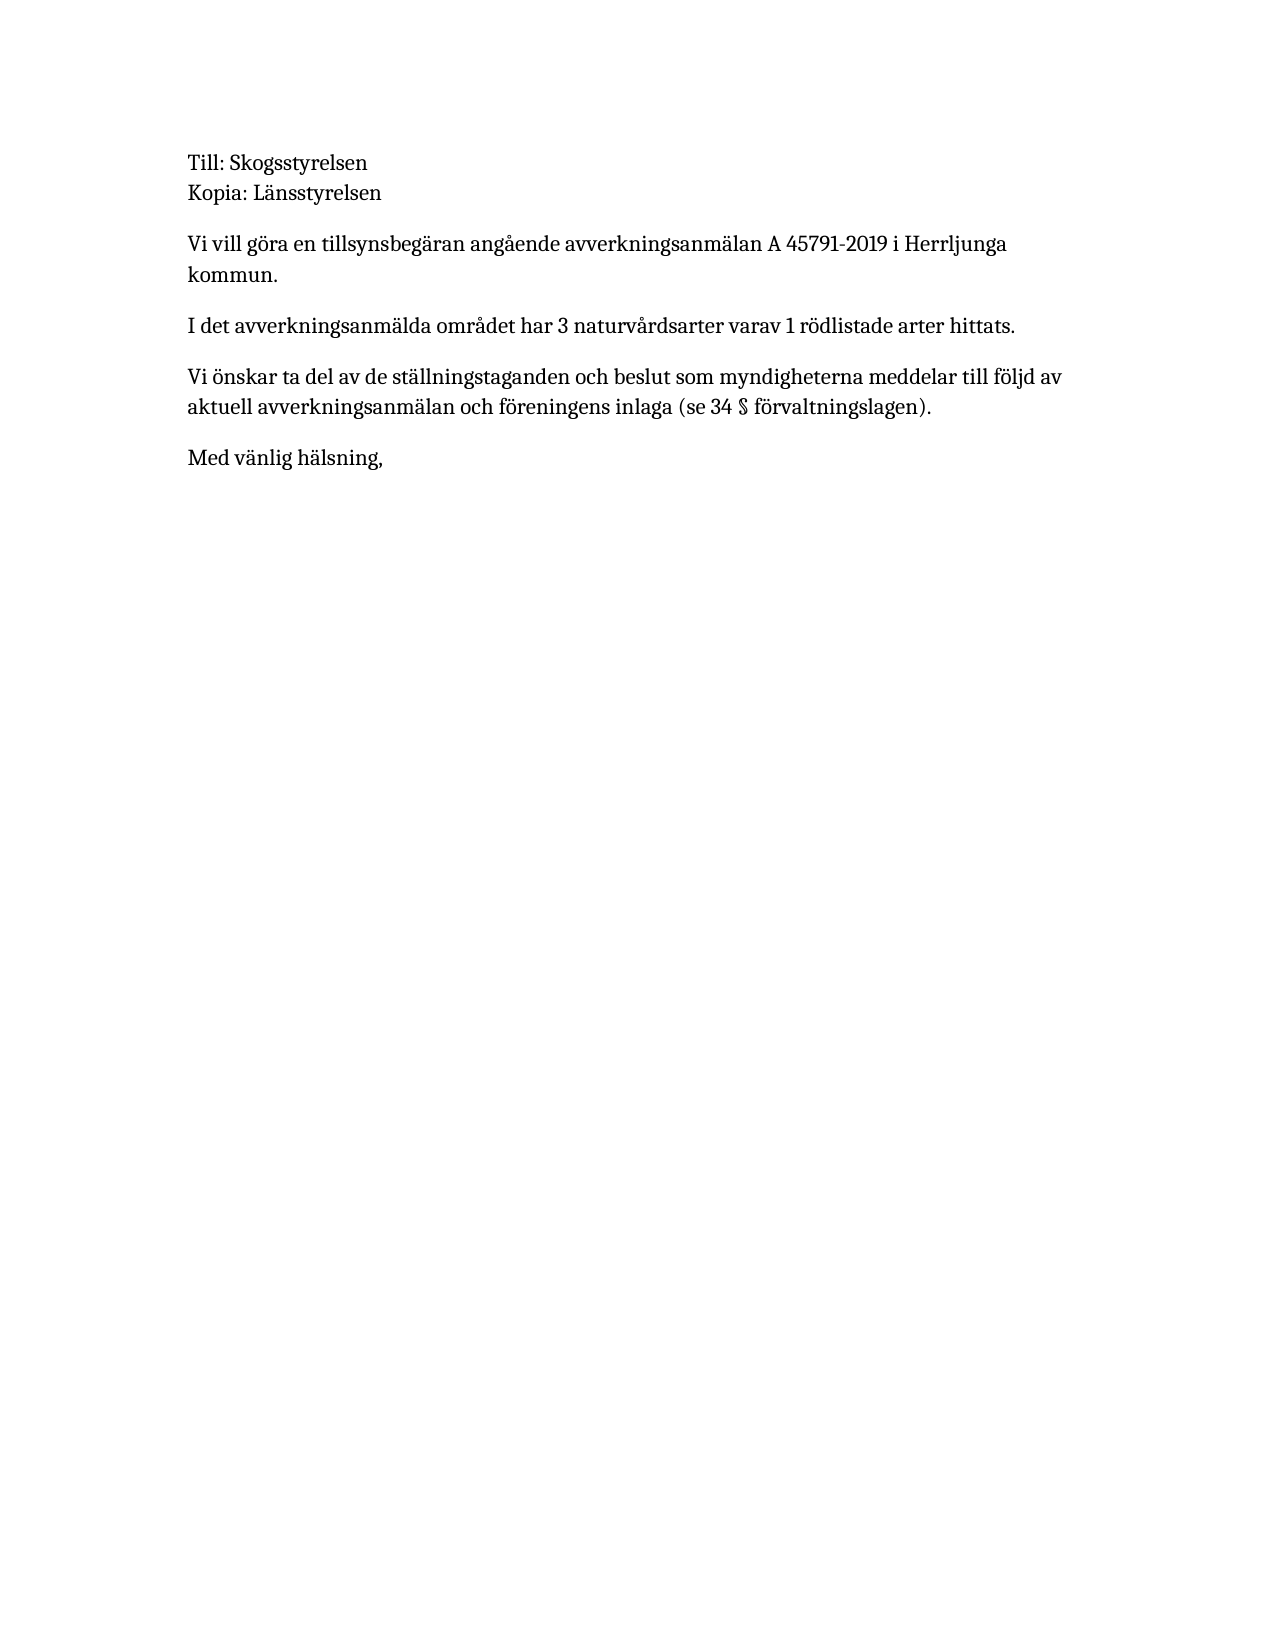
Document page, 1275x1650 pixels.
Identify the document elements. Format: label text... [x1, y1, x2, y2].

text Vi vill göra en tillsynsbegäran angående avverkningsanmälan A 45791-2019 i Herrljunga kommun. [187, 231, 1087, 288]
text Vi önskar ta del av de ställningstaganden och beslut som myndigheterna meddelar till följd av aktuell avverkningsanmälan och föreningens inlaga (se 34 § förvaltningslagen). [187, 363, 1087, 420]
text Med vänlig hälsning, [187, 445, 1087, 501]
text I det avverkningsanmälda området har 3 naturvårdsarter varav 1 rödlistade arter hittats. [187, 312, 1087, 339]
text Till: Skogsstyrelsen Kopia: Länsstyrelsen [187, 150, 1087, 207]
